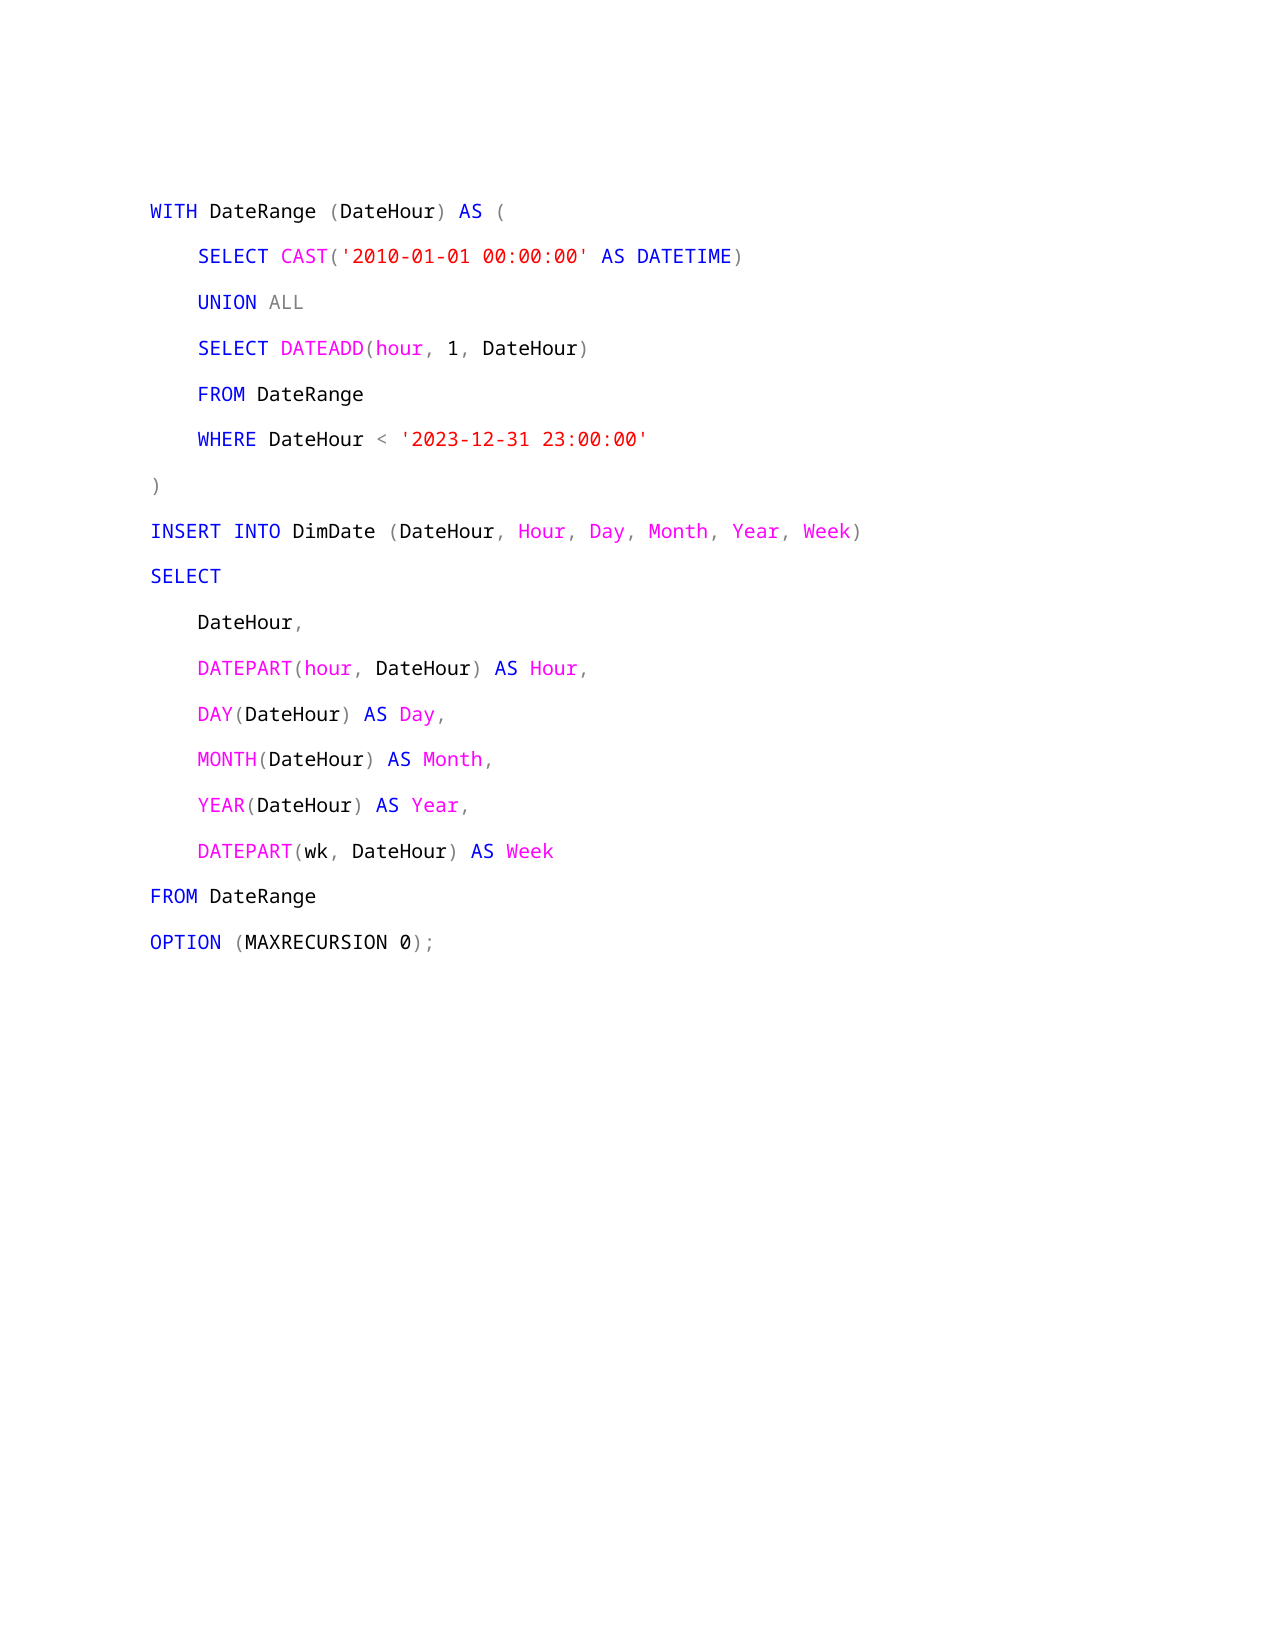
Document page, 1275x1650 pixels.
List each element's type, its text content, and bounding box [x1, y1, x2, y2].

text WITH DateRange (DateHour) AS ( [150, 197, 1125, 224]
text DateHour, [150, 608, 1125, 635]
text INSERT INTO DimDate (DateHour, Hour, Day, Month, Year, Week) [150, 517, 1125, 544]
text OPTION (MAXRECURSION 0); [150, 928, 1125, 956]
text SELECT CAST('2010-01-01 00:00:00' AS DATETIME) [150, 243, 1125, 269]
text MONTH(DateHour) AS Month, [150, 746, 1125, 773]
text UNION ALL [150, 288, 1125, 315]
text DAY(DateHour) AS Day, [150, 700, 1125, 727]
text DATEPART(wk, DateHour) AS Week [150, 837, 1125, 864]
text SELECT DATEADD(hour, 1, DateHour) [150, 334, 1125, 361]
text FROM DateRange [150, 883, 1125, 910]
text FROM DateRange [150, 380, 1125, 407]
text WHERE DateHour < '2023-12-31 23:00:00' [150, 426, 1125, 452]
text YEAR(DateHour) AS Year, [150, 791, 1125, 818]
text ) [150, 471, 1125, 498]
text SELECT [150, 563, 1125, 590]
text DATEPART(hour, DateHour) AS Hour, [150, 654, 1125, 681]
